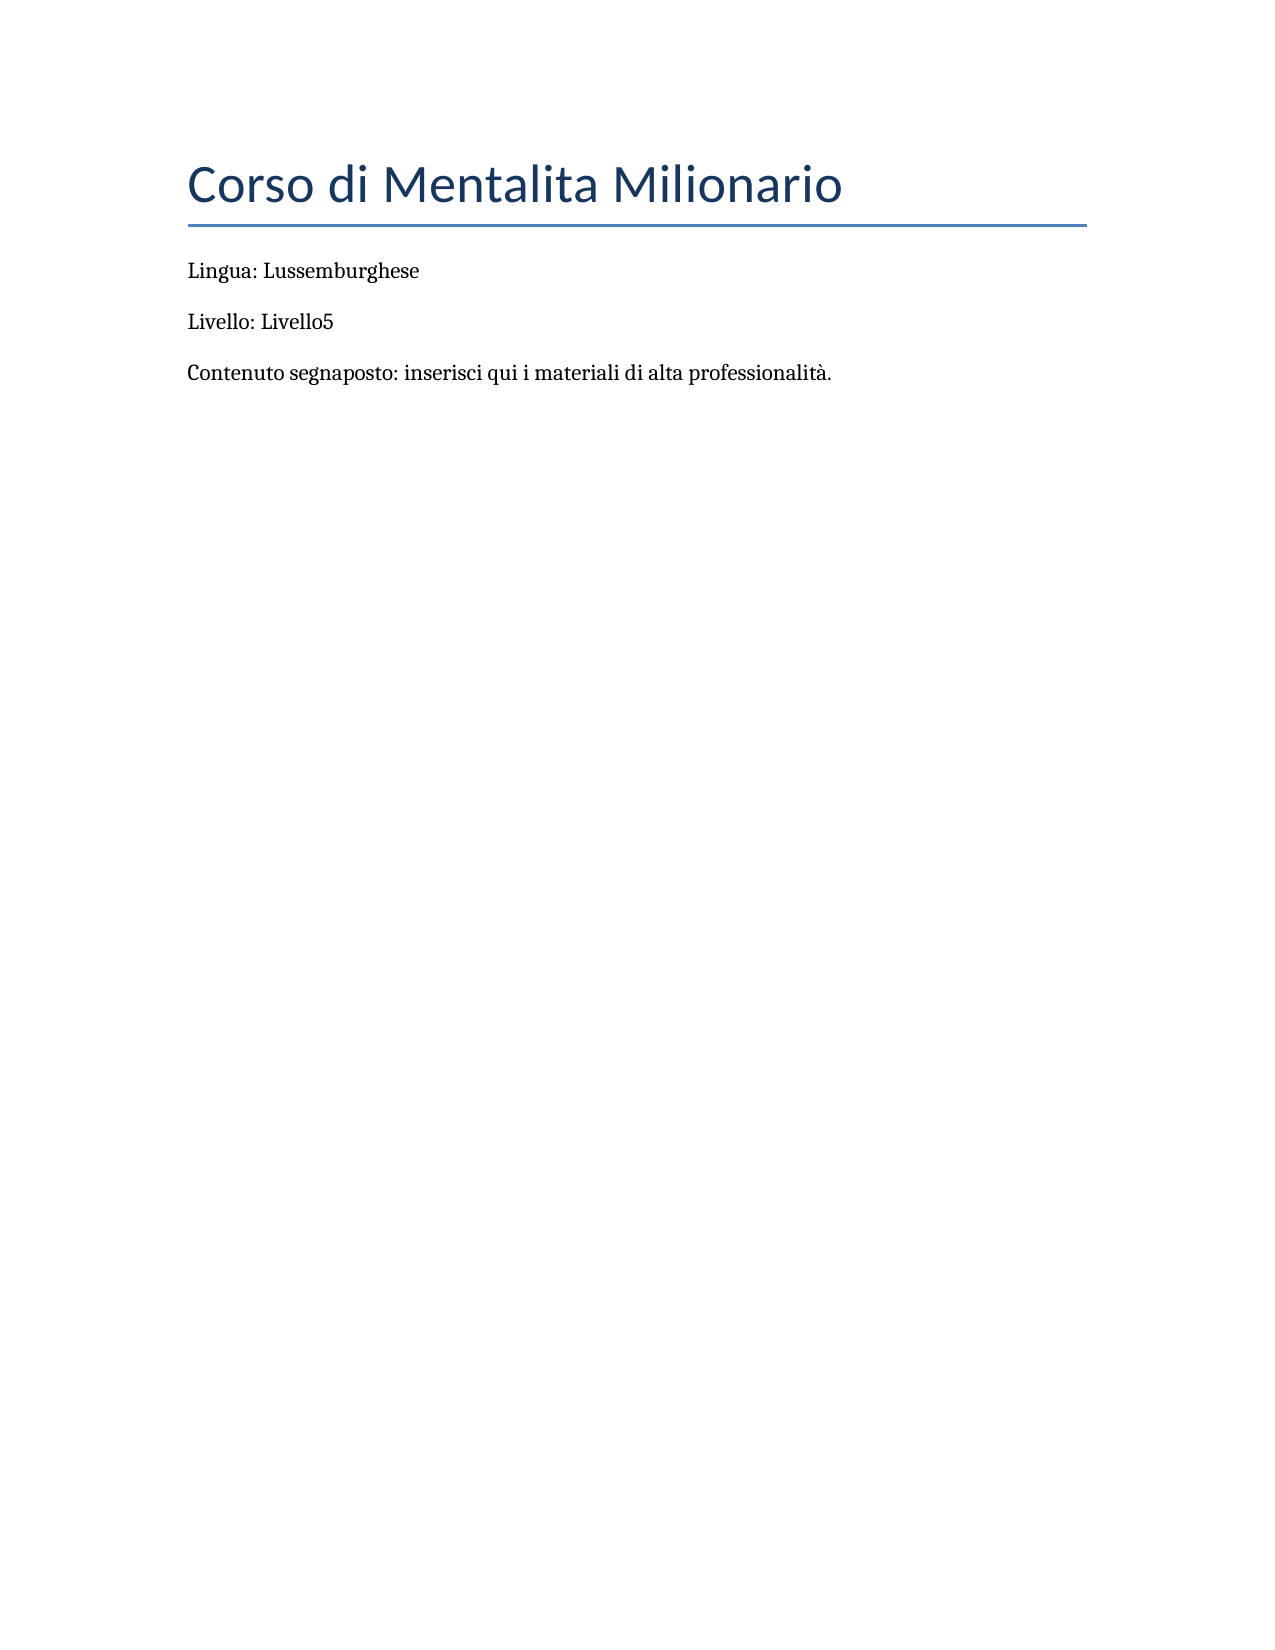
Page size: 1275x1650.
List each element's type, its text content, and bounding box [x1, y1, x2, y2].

text Livello: Livello5 [187, 309, 1087, 335]
text Contenuto segnaposto: inserisci qui i materiali di alta professionalità. [187, 360, 1087, 386]
text Lingua: Lussemburghese [187, 258, 1087, 284]
title Corso di Mentalita Milionario [187, 150, 1087, 227]
